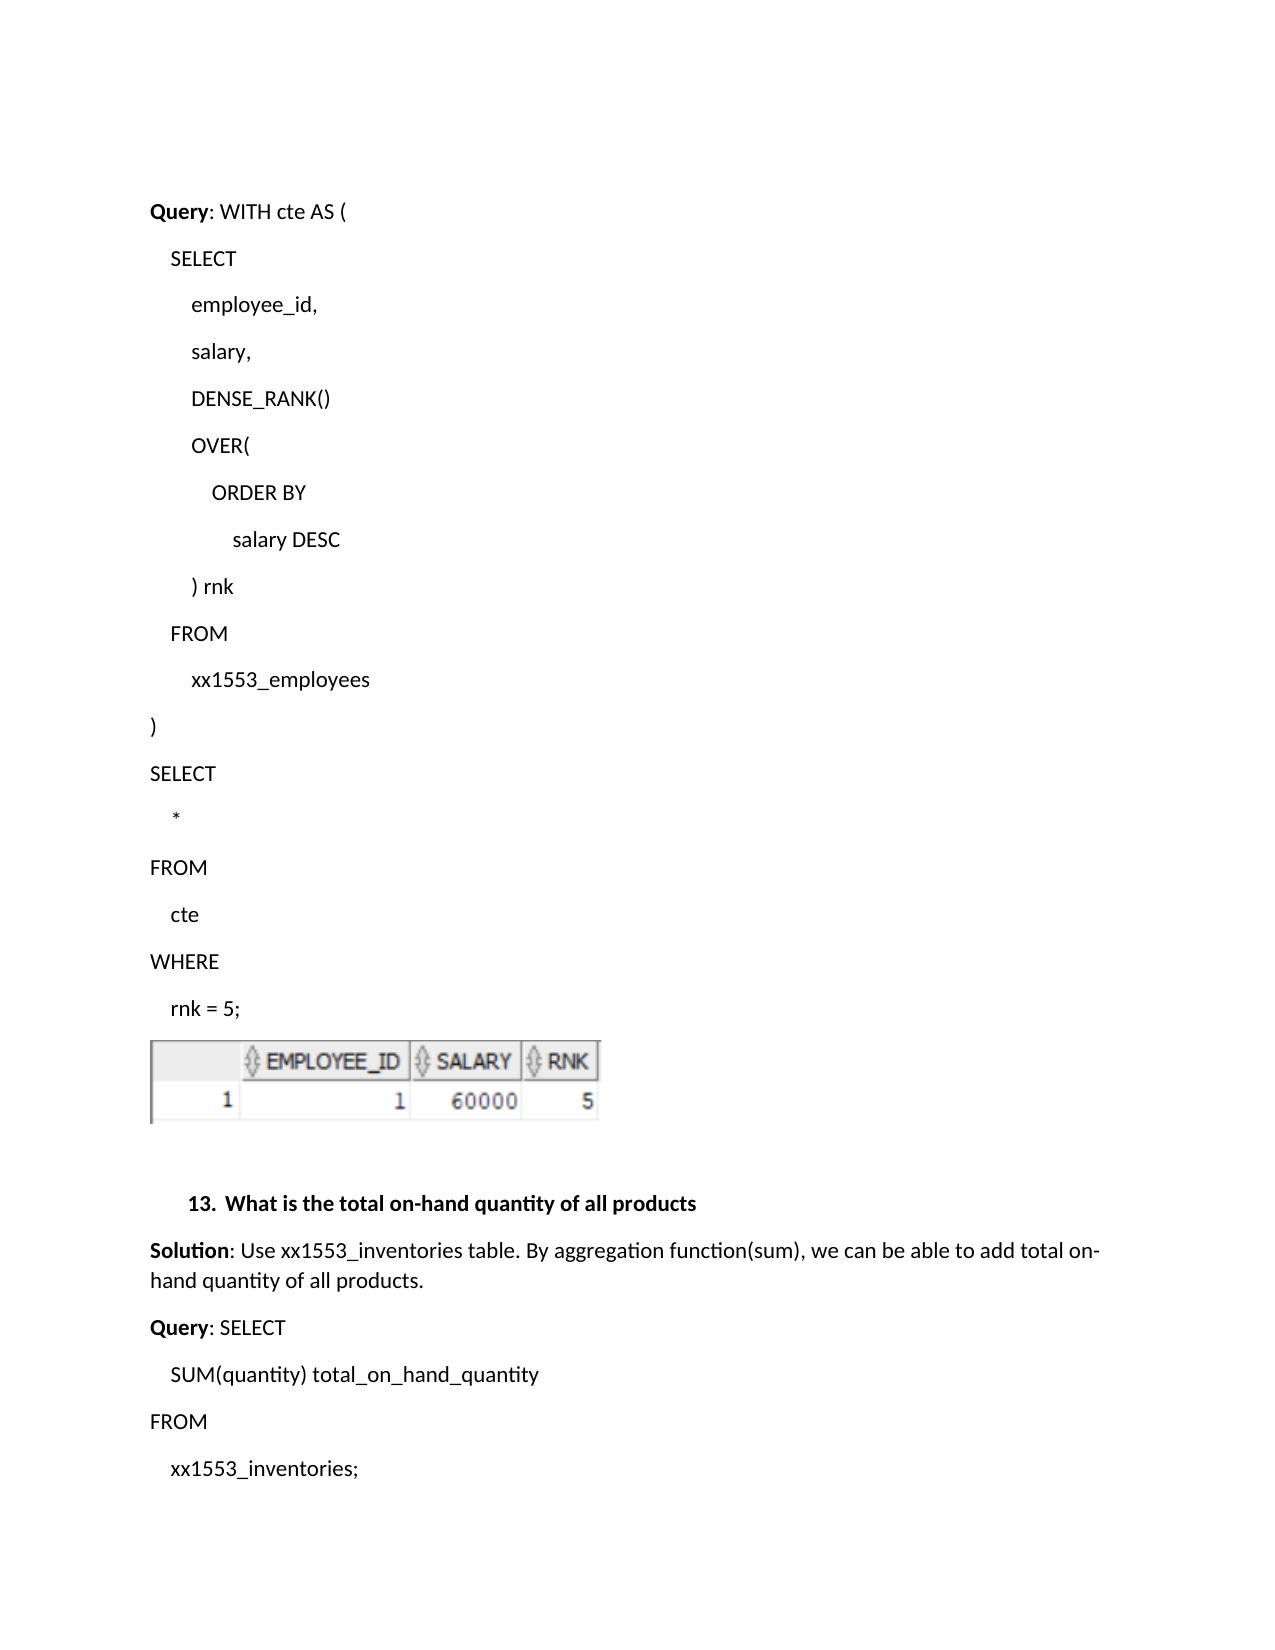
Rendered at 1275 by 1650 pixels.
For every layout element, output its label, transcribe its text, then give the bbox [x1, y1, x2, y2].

text SELECT [150, 244, 1125, 272]
text ORDER BY [150, 478, 1125, 506]
text salary, [150, 337, 1125, 366]
text cte [150, 900, 1125, 928]
text WHERE [150, 947, 1125, 975]
text ) [150, 712, 1125, 741]
text xx1553_inventories; [150, 1454, 1125, 1482]
text employee_id, [150, 291, 1125, 319]
text SELECT [150, 759, 1125, 787]
text rnk = 5; [150, 994, 1125, 1022]
list What is the total on-hand quantity of all products [187, 1189, 1125, 1217]
text xx1553_employees [150, 666, 1125, 694]
text salary DESC [150, 525, 1125, 553]
text FROM [150, 853, 1125, 881]
text * [150, 806, 1125, 834]
text Solution: Use xx1553_inventories table. By aggregation function(sum), we can be able to add total on-hand quantity of all products. [150, 1236, 1125, 1294]
text FROM [150, 619, 1125, 647]
text FROM [150, 1407, 1125, 1435]
text Query: WITH cte AS ( [150, 197, 1125, 225]
text SUM(quantity) total_on_hand_quantity [150, 1360, 1125, 1388]
text DENSE_RANK() [150, 384, 1125, 412]
text OVER( [150, 431, 1125, 459]
picture [150, 1040, 602, 1124]
text Query: SELECT [150, 1313, 1125, 1341]
text ) rnk [150, 572, 1125, 600]
